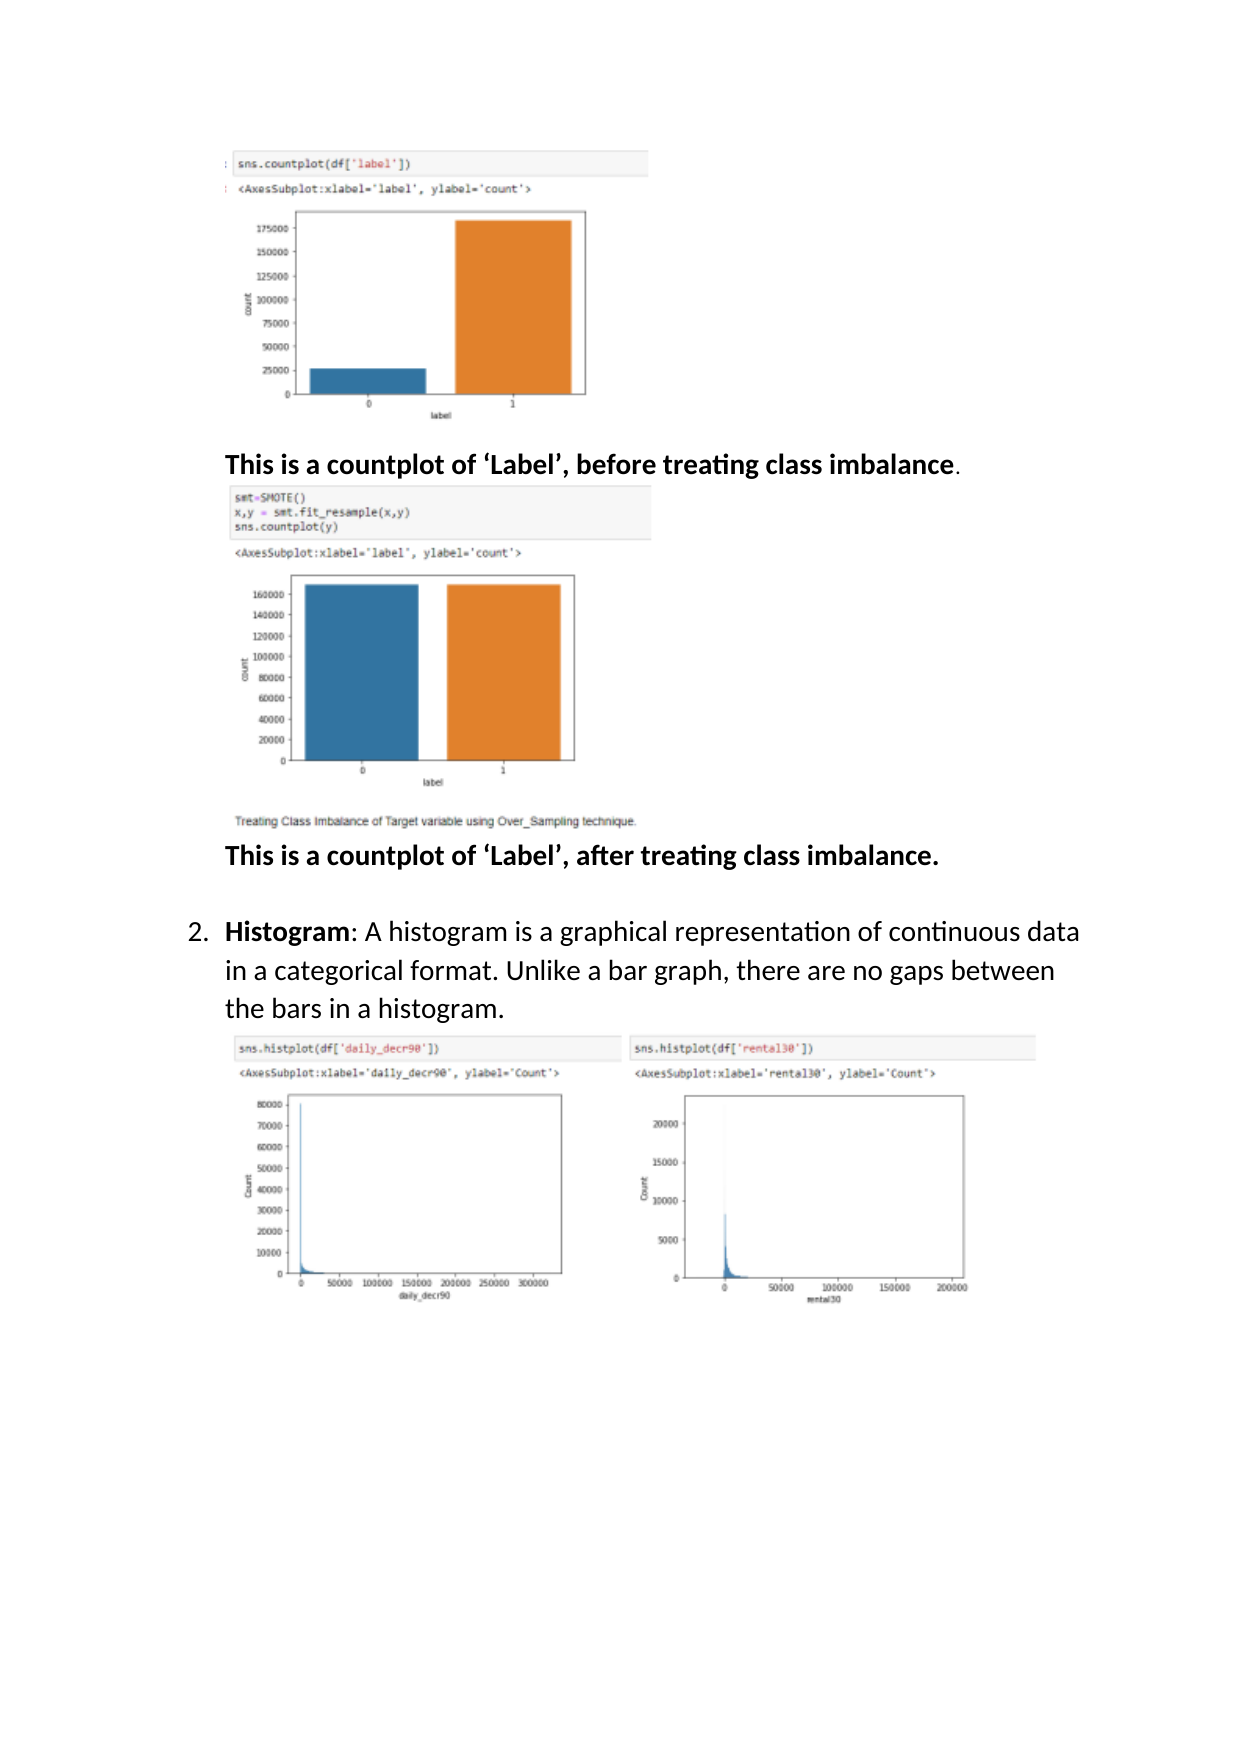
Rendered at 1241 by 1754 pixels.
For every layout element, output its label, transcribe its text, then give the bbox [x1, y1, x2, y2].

picture [225, 150, 649, 444]
list This is a countplot of ‘Label’, before treating class imbalance. [225, 446, 1090, 482]
list This is a countplot of ‘Label’, after treating class imbalance. [225, 837, 1090, 872]
picture [225, 1028, 1047, 1337]
list Histogram: A histogram is a graphical representation of continuous data in a categorical format. Unlike a bar graph, there are no gaps between the bars in a histogram. [187, 913, 1090, 1026]
picture [225, 484, 652, 835]
